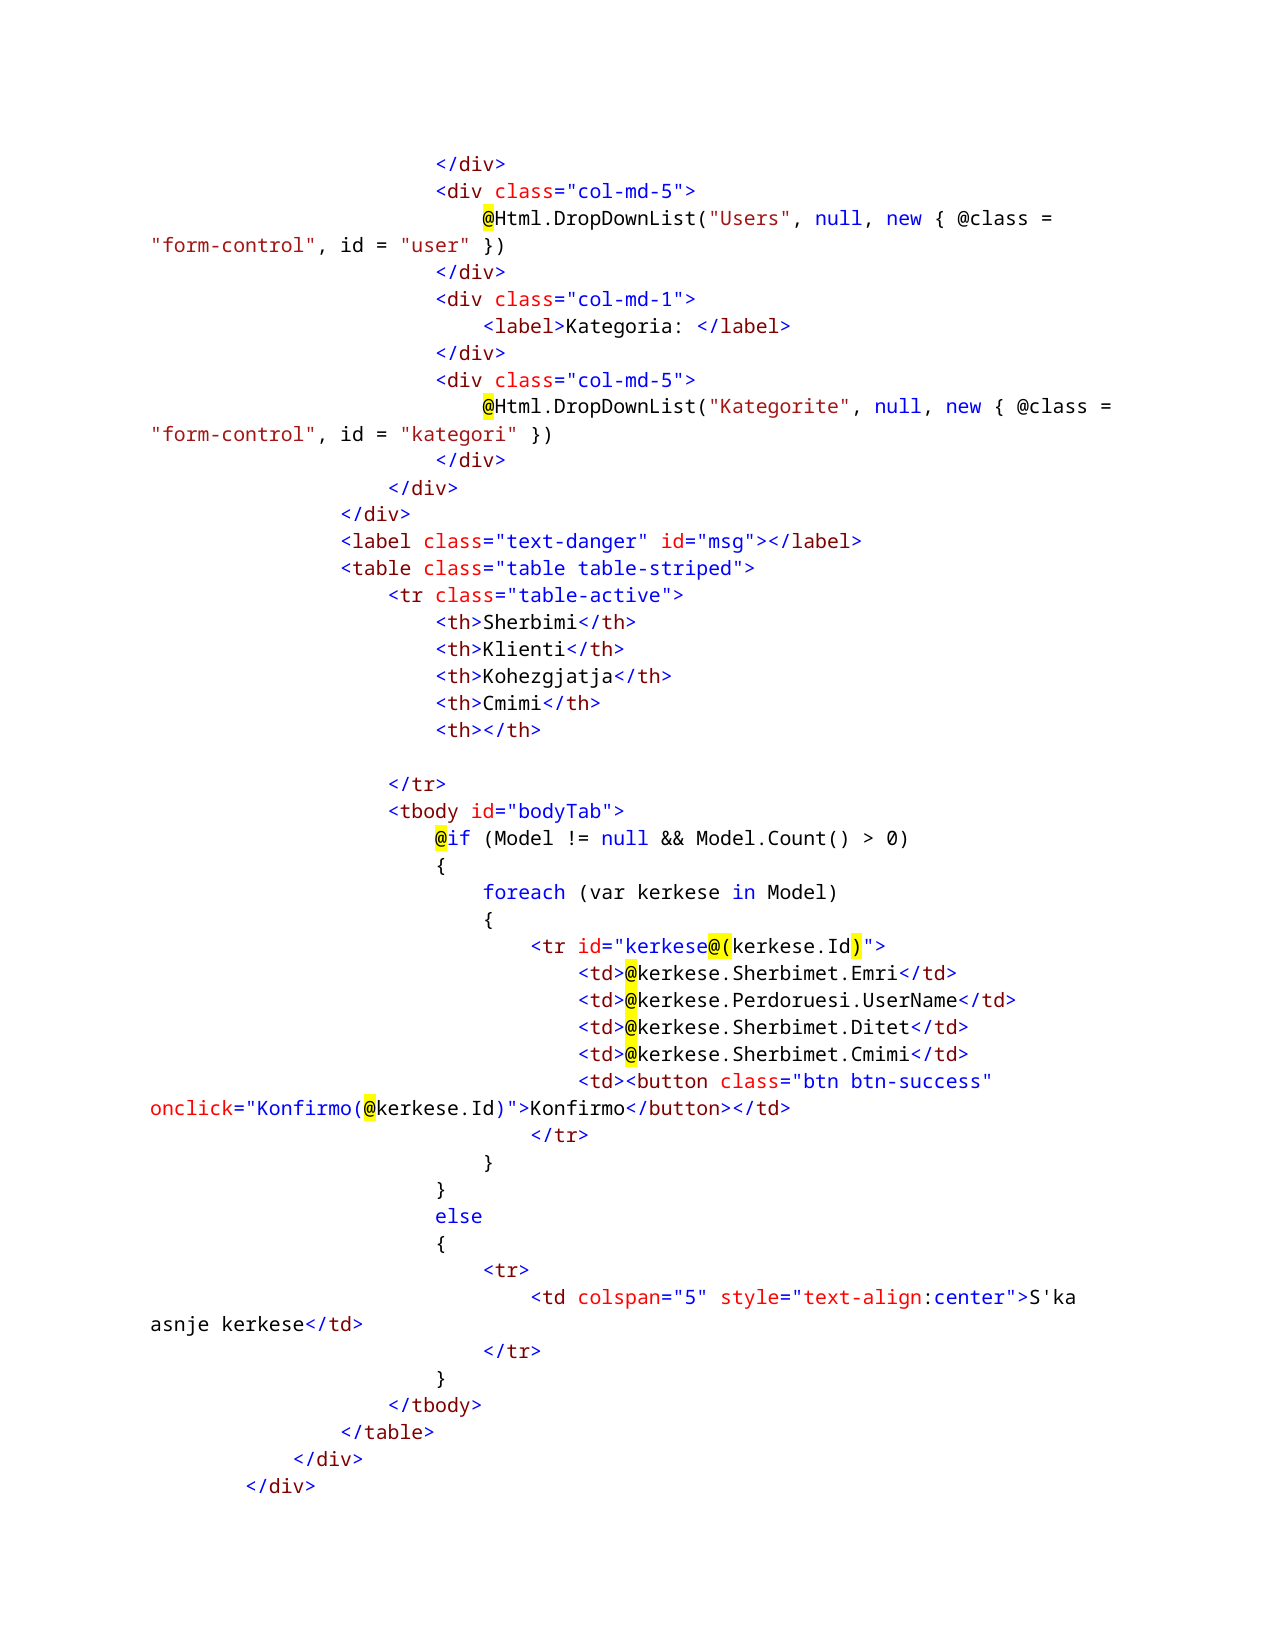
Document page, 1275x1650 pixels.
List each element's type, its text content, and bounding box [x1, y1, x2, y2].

text <th></th> [150, 717, 1125, 743]
text </div> [150, 501, 1125, 528]
text { [150, 1229, 1125, 1256]
text } [150, 1175, 1125, 1202]
text <td>@kerkese.Perdoruesi.UserName</td> [637, 986, 1125, 1013]
text } [150, 1364, 1125, 1391]
text } [150, 1148, 1125, 1175]
text </tr> [150, 1121, 1125, 1148]
text <th>Kohezgjatja</th> [150, 663, 1125, 689]
text <td><button class="btn btn-success" onclick="Konfirmo(@kerkese.Id)">Konfirmo</button></td> [150, 1067, 1125, 1121]
text <tbody id="bodyTab"> [150, 797, 1125, 824]
text @if (Model != null && Model.Count() > 0) [150, 824, 1125, 851]
text else [150, 1202, 1125, 1229]
text <label class="text-danger" id="msg"></label> [150, 528, 1125, 555]
text </table> [150, 1418, 1125, 1445]
text <td>@kerkese.Sherbimet.Emri</td> [150, 959, 625, 986]
text { [150, 905, 1125, 932]
text <td>@kerkese.Perdoruesi.UserName</td> [150, 986, 625, 1013]
text <th>Cmimi</th> [150, 689, 1125, 717]
text @Html.DropDownList("Users", null, new { @class = "form-control", id = "user" }) [150, 204, 1125, 258]
text <div class="col-md-5"> [150, 366, 1125, 393]
text </div> [150, 258, 1125, 285]
text <label>Kategoria: </label> [150, 312, 1125, 339]
text <th>Klienti</th> [150, 636, 1125, 663]
text </div> [150, 1472, 1125, 1499]
text <div class="col-md-5"> [150, 177, 1125, 204]
text { [150, 851, 1125, 878]
text <td>@kerkese.Sherbimet.Emri</td> [637, 959, 1125, 986]
text <tr> [150, 1256, 1125, 1283]
text </div> [150, 1445, 1125, 1472]
text <th>Sherbimi</th> [150, 609, 1125, 636]
text </tbody> [150, 1391, 1125, 1418]
text <td>@kerkese.Sherbimet.Cmimi</td> [150, 1040, 625, 1067]
text @Html.DropDownList("Kategorite", null, new { @class = "form-control", id = "kategori" }) [150, 393, 1125, 447]
text <td>@kerkese.Sherbimet.Ditet</td> [150, 1013, 625, 1040]
text <table class="table table-striped"> [150, 555, 1125, 582]
text <tr class="table-active"> [150, 582, 1125, 609]
text <tr id="kerkese@(kerkese.Id)"> [150, 932, 1125, 959]
text </tr> [150, 771, 1125, 797]
text foreach (var kerkese in Model) [150, 878, 1125, 905]
text <td colspan="5" style="text-align:center">S'ka asnje kerkese</td> [150, 1283, 1125, 1337]
text </div> [150, 447, 1125, 474]
text </div> [150, 474, 1125, 501]
text </tr> [150, 1337, 1125, 1364]
text </div> [150, 150, 1125, 177]
text </div> [150, 339, 1125, 366]
text <td>@kerkese.Sherbimet.Ditet</td> [637, 1013, 1125, 1040]
text <td>@kerkese.Sherbimet.Cmimi</td> [637, 1040, 1125, 1067]
text <div class="col-md-1"> [150, 285, 1125, 312]
